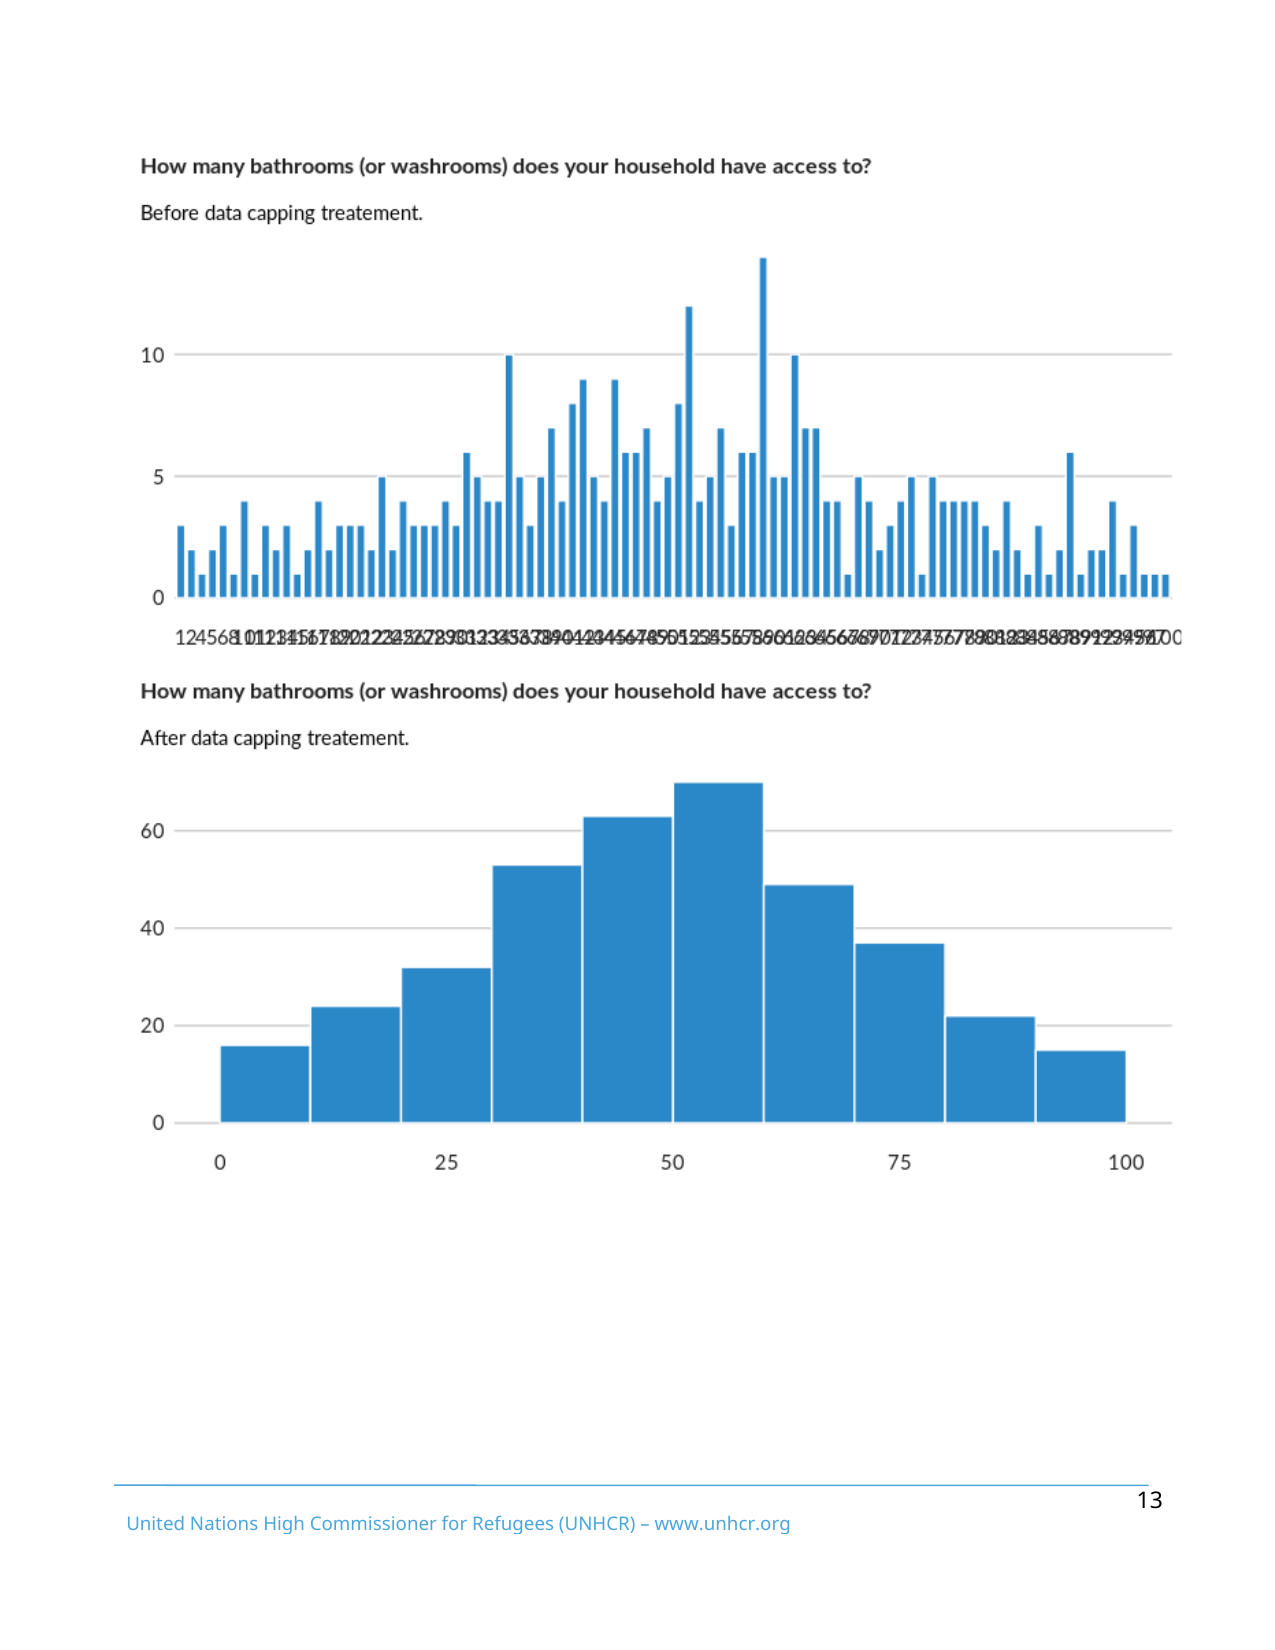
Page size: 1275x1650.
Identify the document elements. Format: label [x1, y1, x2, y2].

picture [131, 150, 1182, 1200]
